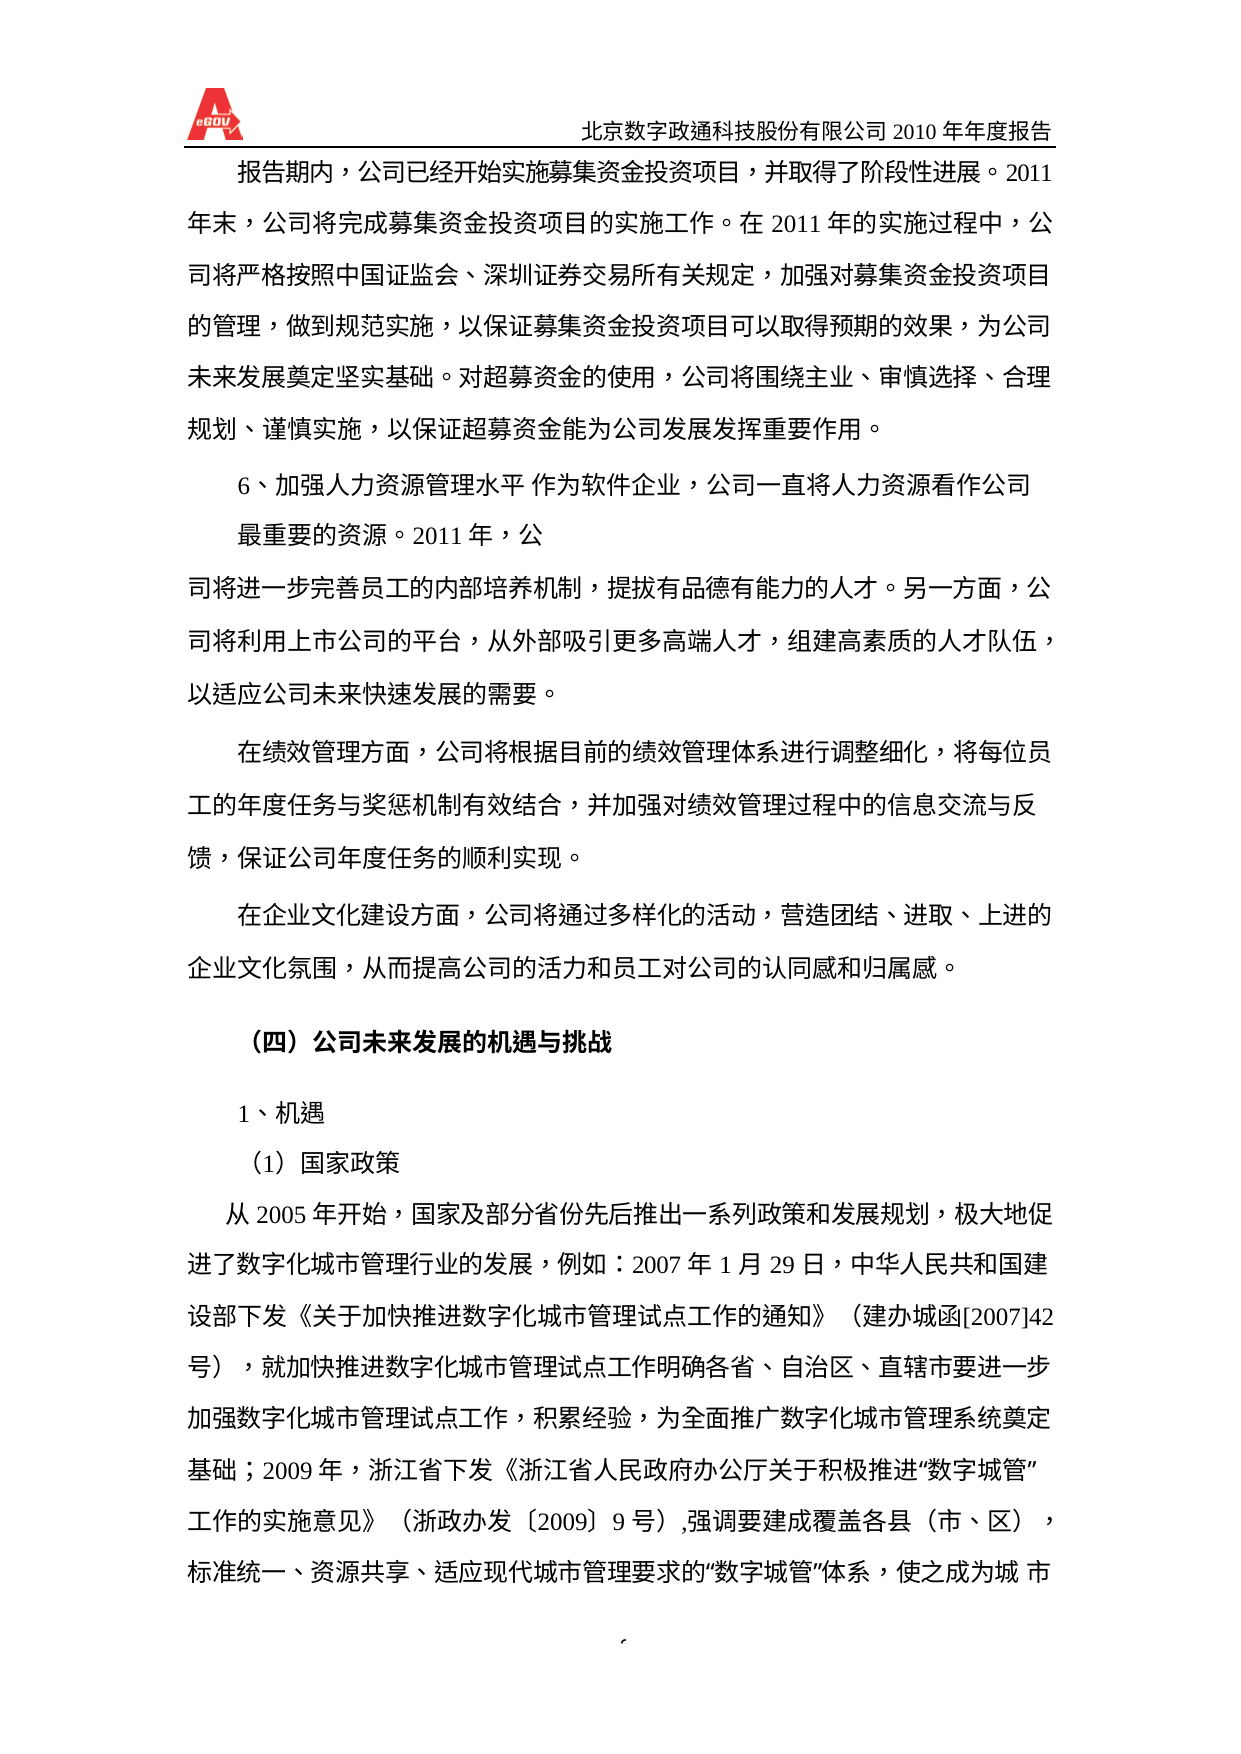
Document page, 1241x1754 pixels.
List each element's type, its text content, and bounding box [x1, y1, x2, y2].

text 在绩效管理方面，公司将根据目前的绩效管理体系进行调整细化，将每位员 工的年度任务与奖惩机制有效结合，并加强对绩效管理过程中的信息交流与反 馈，保证公司年度任务的顺利实现。 [187, 734, 1054, 874]
text 从 2005 年开始，国家及部分省份先后推出一系列政策和发展规划，极大地促 [225, 1196, 1066, 1231]
text 在企业文化建设方面，公司将通过多样化的活动，营造团结、进取、上进的 企业文化氛围，从而提高公司的活力和员工对公司的认同感和归属感。 [187, 897, 1054, 985]
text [187, 1247, 1068, 1589]
text 报告期内，公司已经开始实施募集资金投资项目，并取得了阶段性进展。2011 年末，公司将完成募集资金投资项目的实施工作。在 2011 年的实施过程中，公 司将严格按照中国证监会、深圳证券交易所有关规定，加强对募集资金投资项目 的管理，做到规范实施，以保证募集资金投资项目可以取得预期的效果，为公司 未来发展奠定坚实基础。对超募资金的使用，公司将围绕主业、审慎选择、合理 规划、谨慎实施，以保证超募资金能为公司发展发挥重要作用。 [187, 155, 1053, 446]
text 1、机遇 [237, 1096, 1066, 1130]
picture [187, 88, 243, 140]
text （1）国家政策 [237, 1146, 1066, 1180]
subtitle （四）公司未来发展的机遇与挑战 [237, 1025, 1066, 1059]
text 6、加强人力资源管理水平 作为软件企业，公司一直将人力资源看作公司最重要的资源。2011 年，公 [237, 468, 1046, 552]
text 司将进一步完善员工的内部培养机制，提拔有品德有能力的人才。另一方面，公 司将利用上市公司的平台，从外部吸引更多高端人才，组建高素质的人才队伍， 以适应公司未来快速发展的需要。 [187, 571, 1064, 711]
